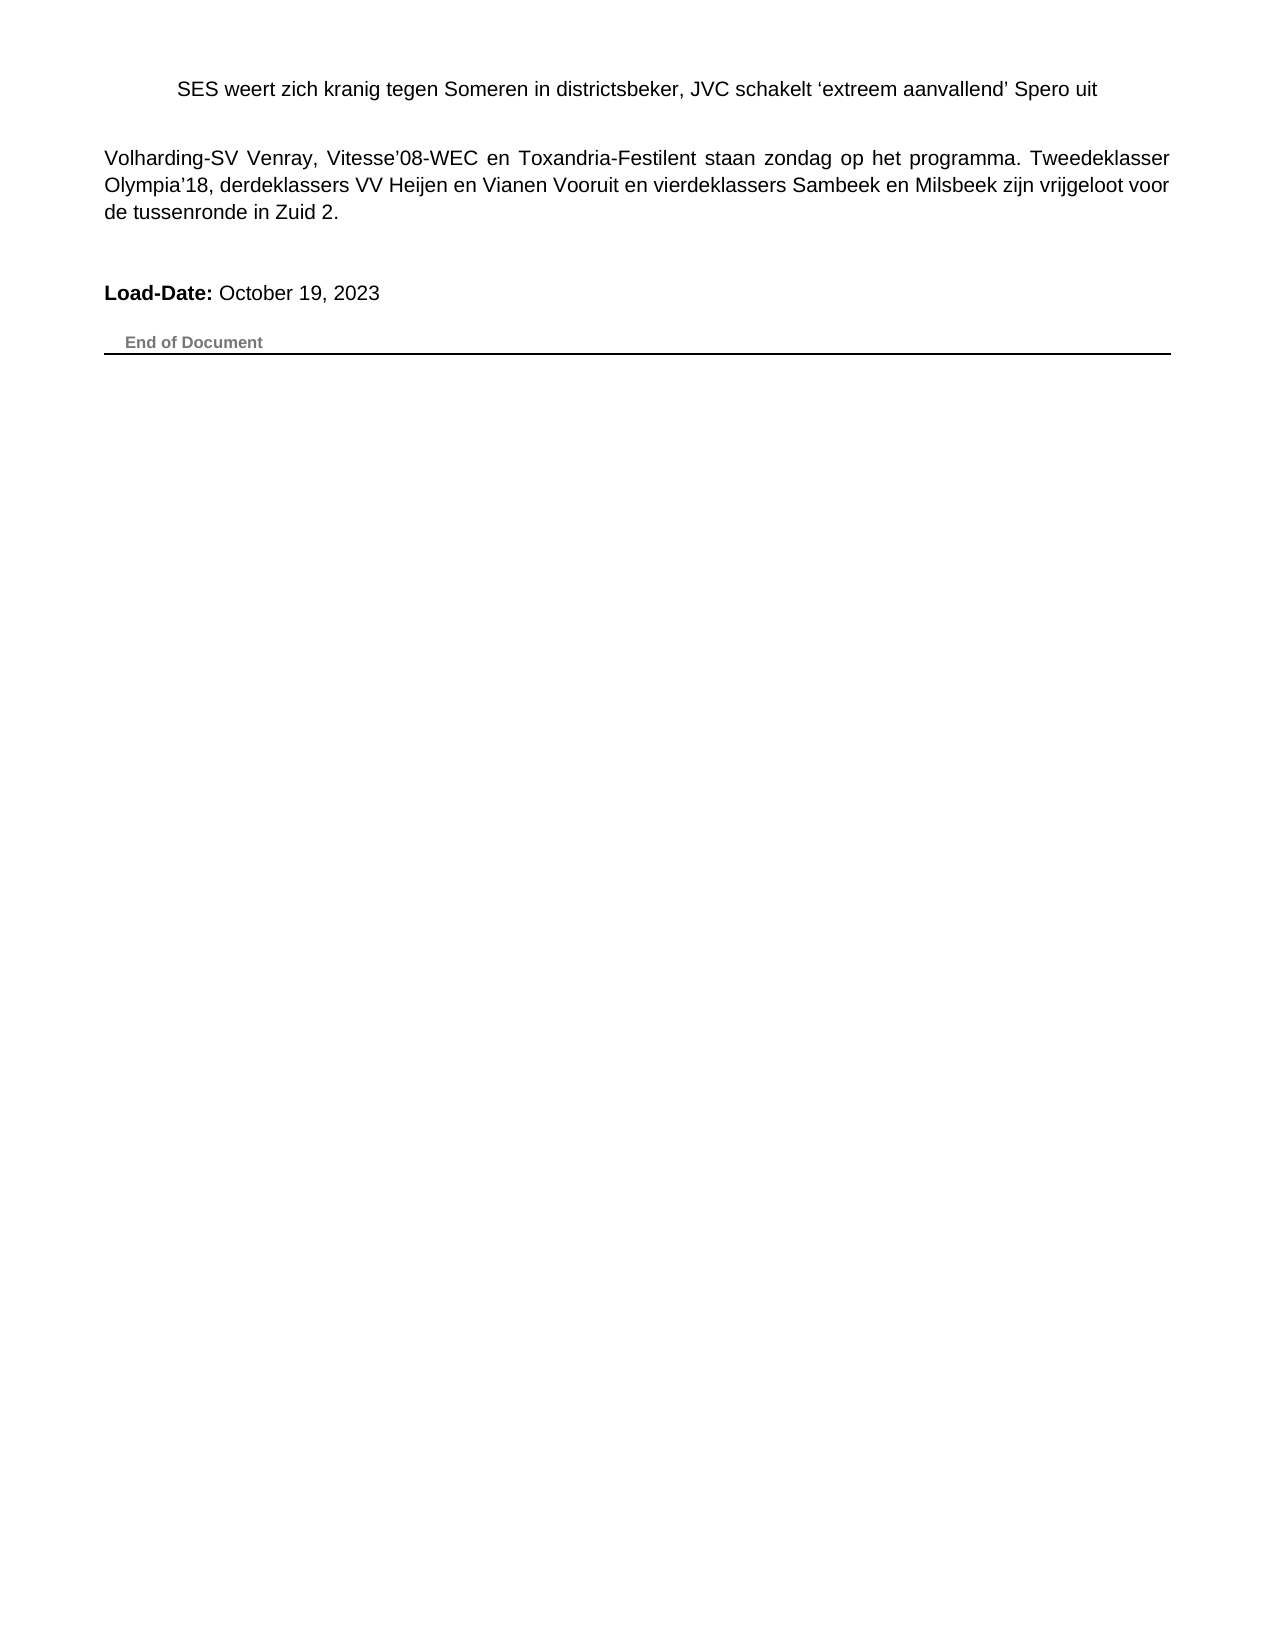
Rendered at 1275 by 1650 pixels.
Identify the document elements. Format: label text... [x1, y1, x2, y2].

text Load-Date: October 19, 2023 [104, 248, 1171, 304]
text End of Document [125, 333, 1171, 352]
text Volharding-SV Venray, Vitesse’08-WEC en Toxandria-Festilent staan zondag op het programma. Tweedeklasser Olympia’18, derdeklassers VV Heijen en Vianen Vooruit en vierdeklassers Sambeek en Milsbeek zijn vrijgeloot voor de tussenronde in Zuid 2. [104, 142, 1171, 223]
